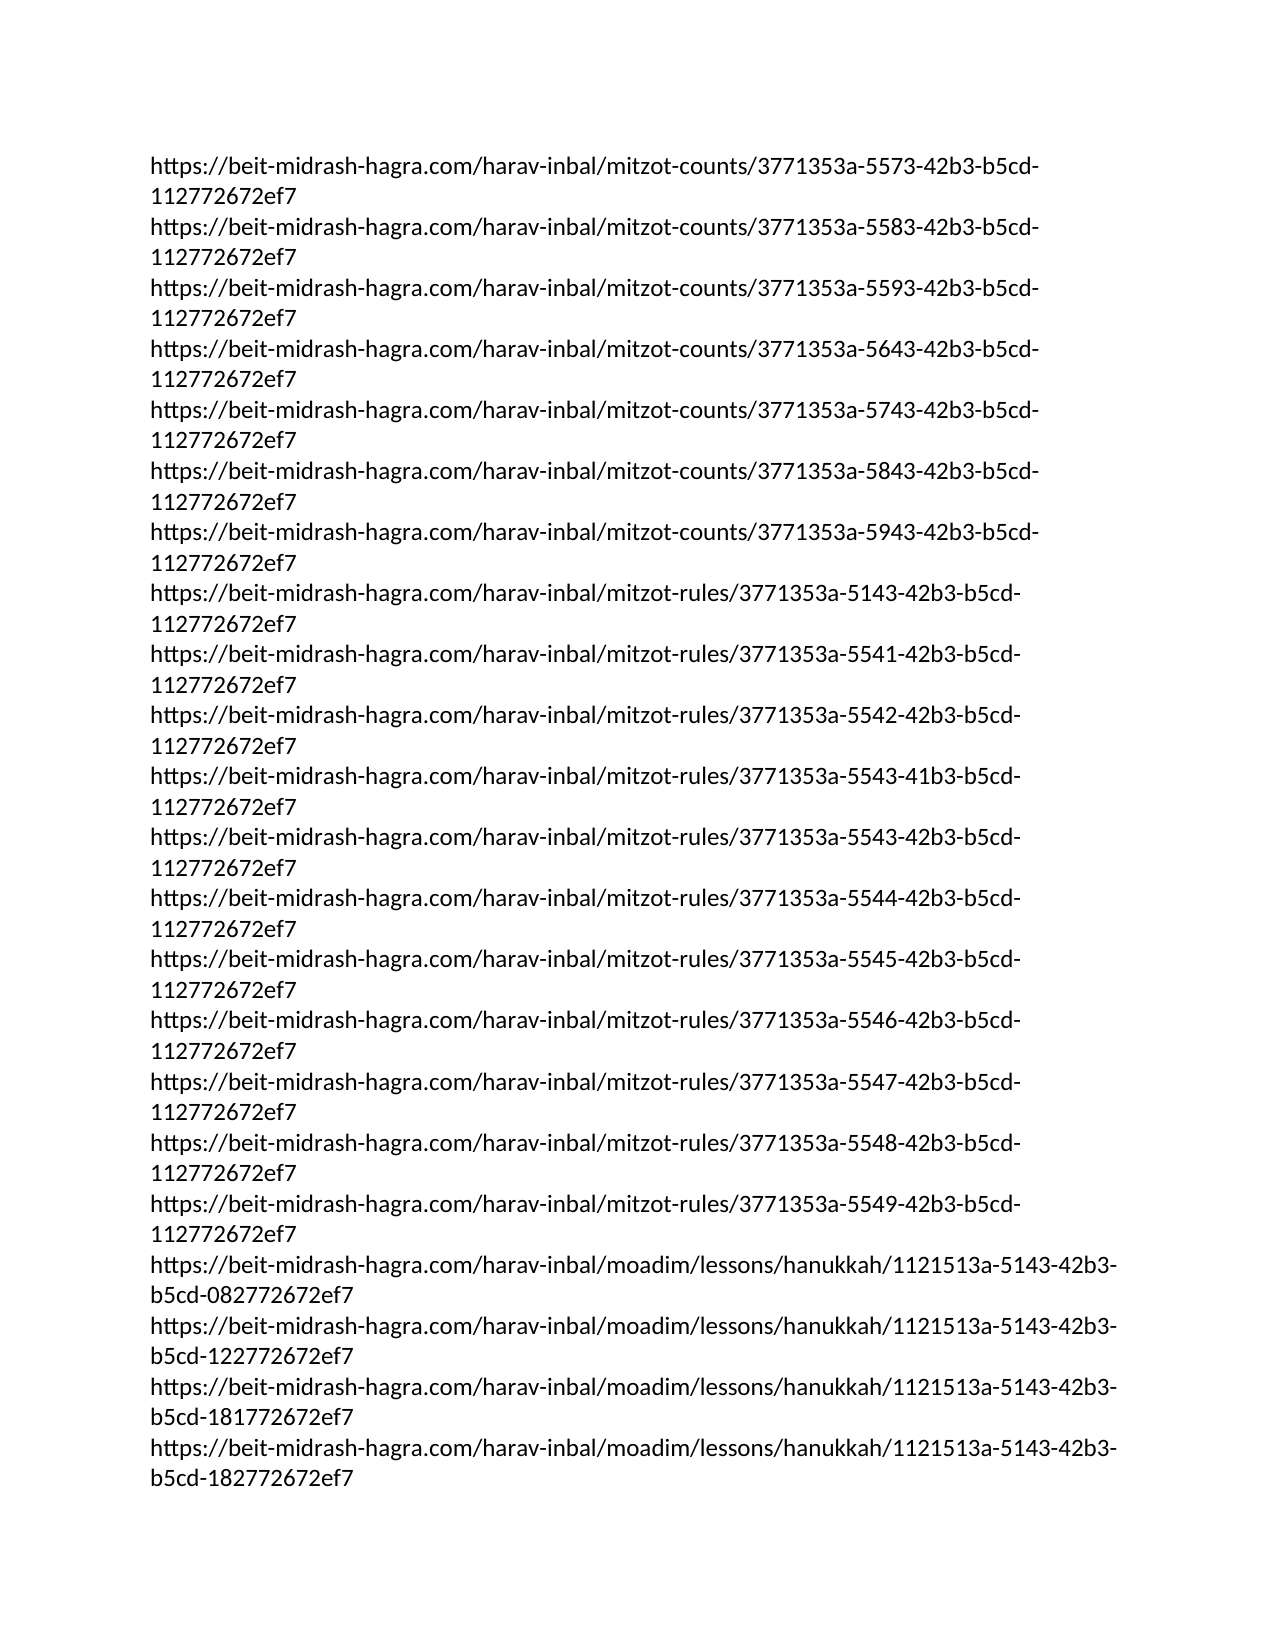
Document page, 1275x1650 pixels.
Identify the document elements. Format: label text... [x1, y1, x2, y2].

text https://beit-midrash-hagra.com/harav-inbal/mitzot-counts/3771353a-5583-42b3-b5cd-112772672ef7 [150, 211, 1125, 272]
text https://beit-midrash-hagra.com/harav-inbal/mitzot-rules/3771353a-5549-42b3-b5cd-112772672ef7 [150, 1188, 1125, 1249]
text https://beit-midrash-hagra.com/harav-inbal/moadim/lessons/hanukkah/1121513a-5143-42b3-b5cd-182772672ef7 [150, 1432, 1125, 1493]
text https://beit-midrash-hagra.com/harav-inbal/moadim/lessons/hanukkah/1121513a-5143-42b3-b5cd-082772672ef7 [150, 1249, 1125, 1310]
text https://beit-midrash-hagra.com/harav-inbal/mitzot-rules/3771353a-5544-42b3-b5cd-112772672ef7 [150, 882, 1125, 943]
text https://beit-midrash-hagra.com/harav-inbal/mitzot-rules/3771353a-5546-42b3-b5cd-112772672ef7 [150, 1004, 1125, 1066]
text https://beit-midrash-hagra.com/harav-inbal/mitzot-counts/3771353a-5573-42b3-b5cd-112772672ef7 [150, 150, 1125, 211]
text https://beit-midrash-hagra.com/harav-inbal/mitzot-counts/3771353a-5743-42b3-b5cd-112772672ef7 [150, 394, 1125, 455]
text https://beit-midrash-hagra.com/harav-inbal/mitzot-rules/3771353a-5545-42b3-b5cd-112772672ef7 [150, 943, 1125, 1004]
text https://beit-midrash-hagra.com/harav-inbal/mitzot-rules/3771353a-5541-42b3-b5cd-112772672ef7 [150, 638, 1125, 699]
text https://beit-midrash-hagra.com/harav-inbal/mitzot-rules/3771353a-5547-42b3-b5cd-112772672ef7 [150, 1066, 1125, 1127]
text https://beit-midrash-hagra.com/harav-inbal/mitzot-counts/3771353a-5643-42b3-b5cd-112772672ef7 [150, 333, 1125, 394]
text https://beit-midrash-hagra.com/harav-inbal/mitzot-rules/3771353a-5542-42b3-b5cd-112772672ef7 [150, 699, 1125, 760]
text https://beit-midrash-hagra.com/harav-inbal/mitzot-rules/3771353a-5543-41b3-b5cd-112772672ef7 [150, 760, 1125, 821]
text https://beit-midrash-hagra.com/harav-inbal/mitzot-rules/3771353a-5548-42b3-b5cd-112772672ef7 [150, 1127, 1125, 1188]
text https://beit-midrash-hagra.com/harav-inbal/mitzot-rules/3771353a-5143-42b3-b5cd-112772672ef7 [150, 577, 1125, 638]
text https://beit-midrash-hagra.com/harav-inbal/mitzot-counts/3771353a-5843-42b3-b5cd-112772672ef7 [150, 455, 1125, 516]
text https://beit-midrash-hagra.com/harav-inbal/mitzot-counts/3771353a-5943-42b3-b5cd-112772672ef7 [150, 516, 1125, 577]
text https://beit-midrash-hagra.com/harav-inbal/mitzot-rules/3771353a-5543-42b3-b5cd-112772672ef7 [150, 821, 1125, 882]
text https://beit-midrash-hagra.com/harav-inbal/moadim/lessons/hanukkah/1121513a-5143-42b3-b5cd-181772672ef7 [150, 1371, 1125, 1432]
text https://beit-midrash-hagra.com/harav-inbal/mitzot-counts/3771353a-5593-42b3-b5cd-112772672ef7 [150, 272, 1125, 333]
text https://beit-midrash-hagra.com/harav-inbal/moadim/lessons/hanukkah/1121513a-5143-42b3-b5cd-122772672ef7 [150, 1310, 1125, 1371]
